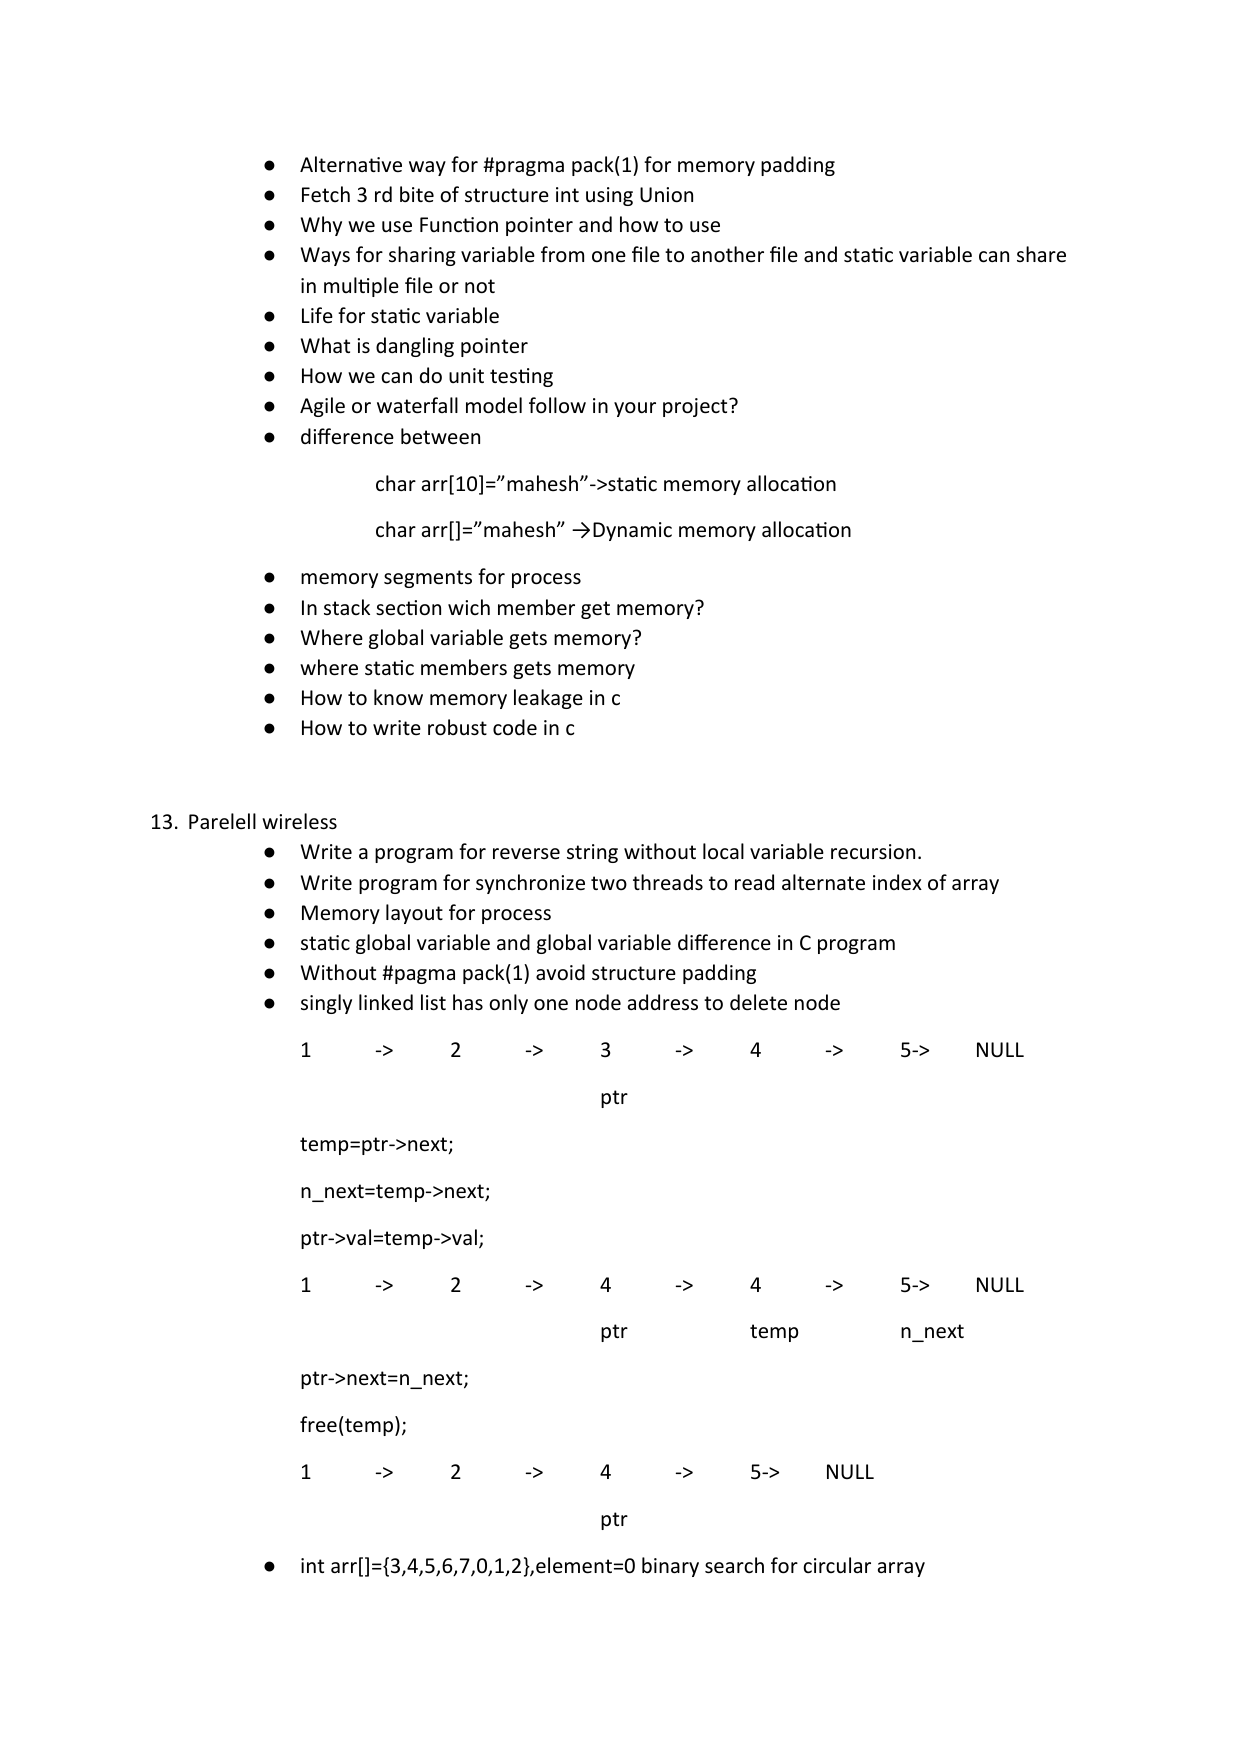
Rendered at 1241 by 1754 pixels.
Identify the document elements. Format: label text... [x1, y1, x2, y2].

list What is dangling pointer [262, 331, 1090, 359]
list Write program for synchronize two threads to read alternate index of array [262, 868, 1090, 896]
list Where global variable gets memory? [262, 623, 1090, 651]
list difference between [262, 422, 1090, 450]
list How we can do unit testing [262, 361, 1090, 389]
text ptr->val=temp->val; [300, 1223, 1090, 1251]
text free(temp); [300, 1410, 1090, 1438]
text ptr->next=n_next; [300, 1363, 1090, 1392]
text temp=ptr->next; [300, 1129, 1090, 1157]
text char arr[]=”mahesh” →Dynamic memory allocation [300, 516, 1090, 544]
list How to know memory leakage in c [262, 683, 1090, 711]
list How to write robust code in c [262, 713, 1090, 742]
text ptr [300, 1504, 1090, 1532]
list Memory layout for process [262, 898, 1090, 926]
list Alternative way for #pragma pack(1) for memory padding [262, 150, 1090, 178]
list where static members gets memory [262, 653, 1090, 681]
list Write a program for reverse string without local variable recursion. [262, 837, 1090, 866]
list In stack section wich member get memory? [262, 593, 1090, 621]
text 1 -> 2 -> 3 -> 4 -> 5-> NULL [300, 1035, 1090, 1063]
text n_next=temp->next; [300, 1176, 1090, 1204]
text 1 -> 2 -> 4 -> 5-> NULL [300, 1457, 1090, 1485]
text ptr [300, 1082, 1090, 1110]
list Without #pagma pack(1) avoid structure padding [262, 958, 1090, 986]
text 1 -> 2 -> 4 -> 4 -> 5-> NULL [300, 1270, 1090, 1298]
list Parelell wireless [150, 807, 1090, 835]
text char arr[10]=”mahesh”->static memory allocation [300, 469, 1090, 497]
list singly linked list has only one node address to delete node [262, 988, 1090, 1017]
list memory segments for process [262, 562, 1090, 591]
list Why we use Function pointer and how to use [262, 210, 1090, 238]
list static global variable and global variable difference in C program [262, 928, 1090, 956]
list Agile or waterfall model follow in your project? [262, 392, 1090, 420]
text ptr temp n_next [300, 1317, 1090, 1345]
list Fetch 3 rd bite of structure int using Union [262, 180, 1090, 208]
list Life for static variable [262, 301, 1090, 329]
list int arr[]={3,4,5,6,7,0,1,2},element=0 binary search for circular array [262, 1551, 1090, 1579]
list Ways for sharing variable from one file to another file and static variable can share in multiple file or not [262, 241, 1090, 299]
